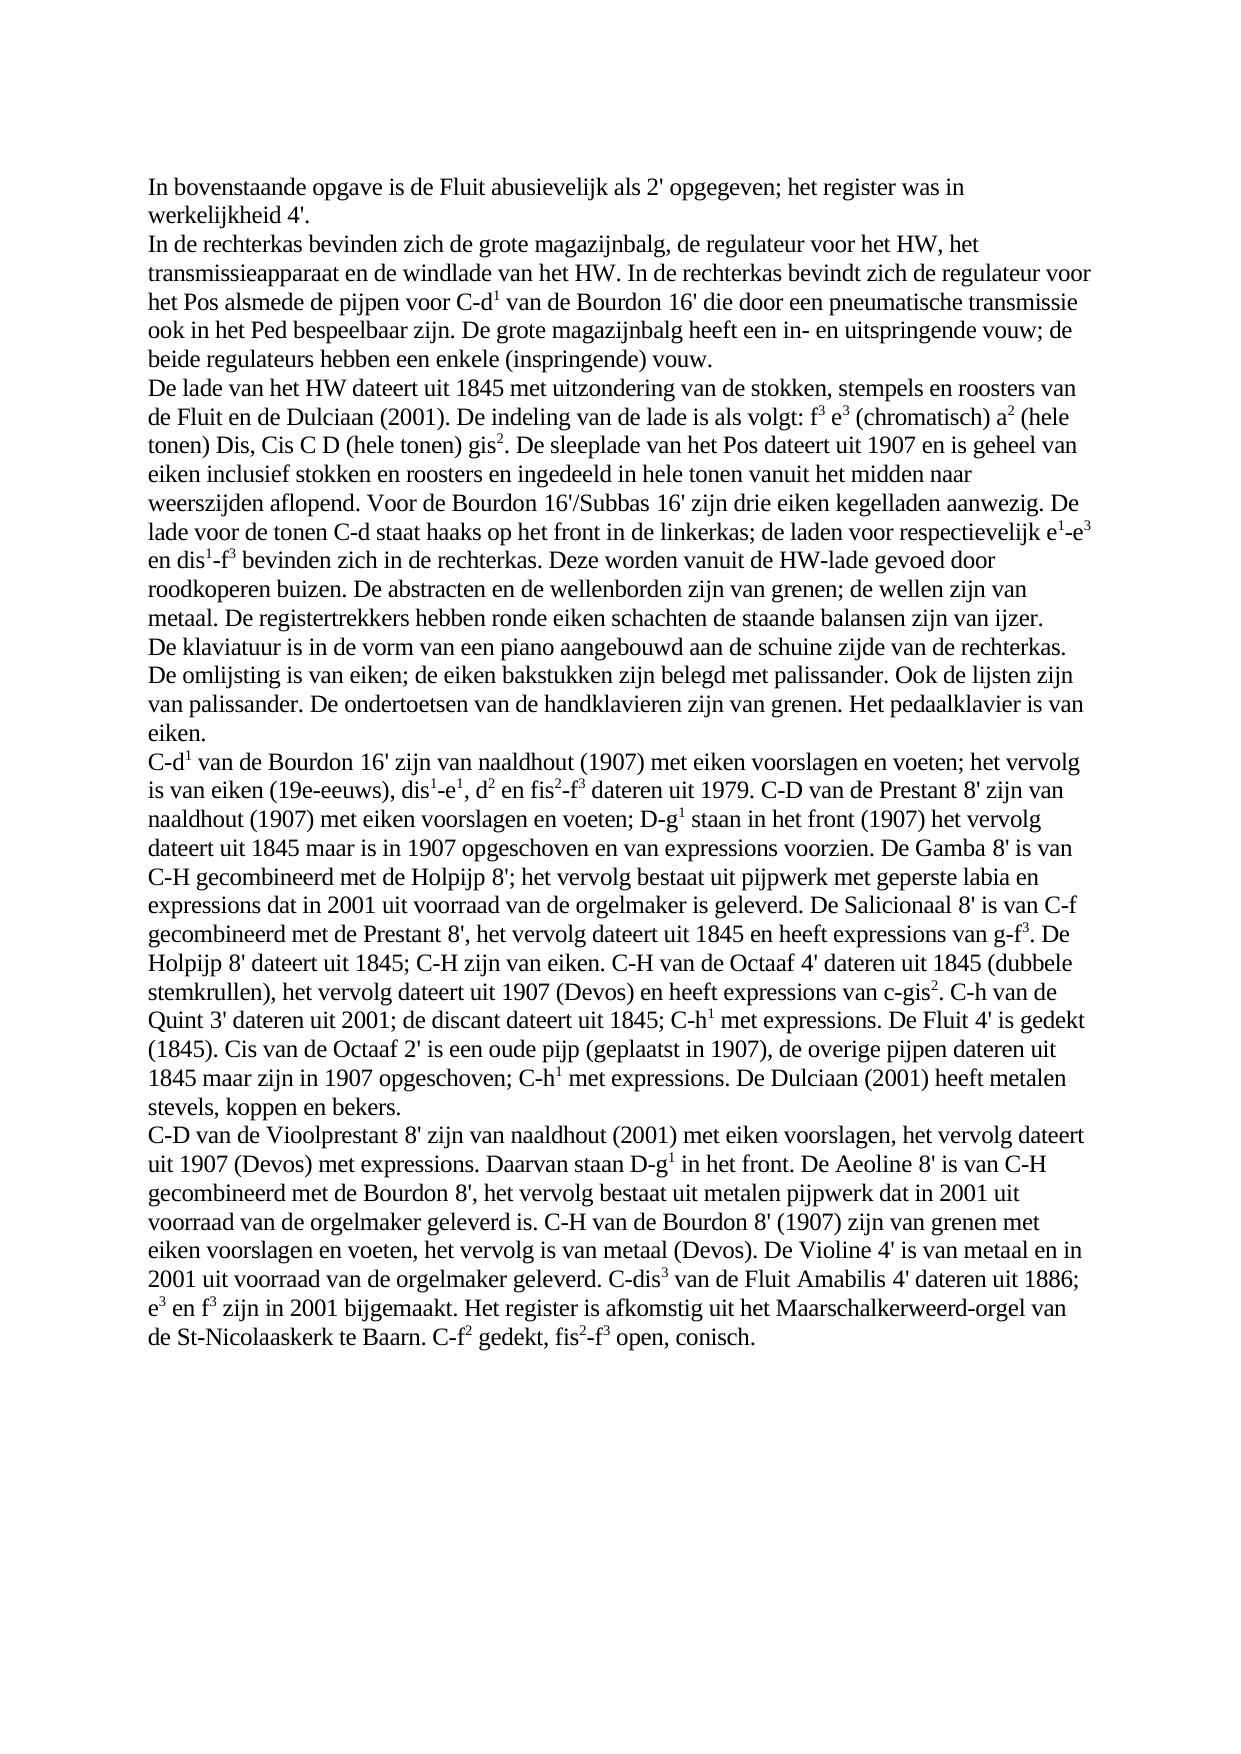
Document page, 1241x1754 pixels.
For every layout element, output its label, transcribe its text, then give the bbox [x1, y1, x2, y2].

text In de rechterkas bevinden zich de grote magazijnbalg, de regulateur voor het HW, het transmissieapparaat en de windlade van het HW. In de rechterkas bevindt zich de regulateur voor het Pos alsmede de pijpen voor C-d1 van de Bourdon 16' die door een pneumatische transmissie ook in het Ped bespeelbaar zijn. De grote magazijnbalg heeft een in- en uitspringende vouw; de beide regulateurs hebben een enkele (inspringende) vouw. [148, 229, 1093, 373]
text C-D van de Vioolprestant 8' zijn van naaldhout (2001) met eiken voorslagen, het vervolg dateert uit 1907 (Devos) met expressions. Daarvan staan D-g1 in het front. De Aeoline 8' is van C-H gecombineerd met de Bourdon 8', het vervolg bestaat uit metalen pijpwerk dat in 2001 uit voorraad van de orgelmaker geleverd is. C-H van de Bourdon 8' (1907) zijn van grenen met eiken voorslagen en voeten, het vervolg is van metaal (Devos). De Violine 4' is van metaal en in 2001 uit voorraad van de orgelmaker geleverd. C-dis3 van de Fluit Amabilis 4' dateren uit 1886; e3 en f3 zijn in 2001 bijgemaakt. Het register is afkomstig uit het Maarschalkerweerd-orgel van de St-Nicolaaskerk te Baarn. C-f2 gedekt, fis2-f3 open, conisch. [148, 1120, 1093, 1350]
text De klaviatuur is in de vorm van een piano aangebouwd aan de schuine zijde van de rechterkas. De omlijsting is van eiken; de eiken bakstukken zijn belegd met palissander. Ook de lijsten zijn van palissander. De ondertoetsen van de handklavieren zijn van grenen. Het pedaalklavier is van eiken. [148, 632, 1093, 747]
text In bovenstaande opgave is de Fluit abusievelijk als 2' opgegeven; het register was in werkelijkheid 4'. [148, 172, 1093, 229]
text De lade van het HW dateert uit 1845 met uitzondering van de stokken, stempels en roosters van de Fluit en de Dulciaan (2001). De indeling van de lade is als volgt: f3 e3 (chromatisch) a2 (hele tonen) Dis, Cis C D (hele tonen) gis2. De sleeplade van het Pos dateert uit 1907 en is geheel van eiken inclusief stokken en roosters en ingedeeld in hele tonen vanuit het midden naar weerszijden aflopend. Voor de Bourdon 16'/Subbas 16' zijn drie eiken kegelladen aanwezig. De lade voor de tonen C-d staat haaks op het front in de linkerkas; de laden voor respectievelijk e1-e3 en dis1-f3 bevinden zich in de rechterkas. Deze worden vanuit de HW-lade gevoed door roodkoperen buizen. De abstracten en de wellenborden zijn van grenen; de wellen zijn van metaal. De registertrekkers hebben ronde eiken schachten de staande balansen zijn van ijzer. [148, 373, 1093, 632]
text C-d1 van de Bourdon 16' zijn van naaldhout (1907) met eiken voorslagen en voeten; het vervolg is van eiken (19e-eeuws), dis1-e1, d2 en fis2-f3 dateren uit 1979. C-D van de Prestant 8' zijn van naaldhout (1907) met eiken voorslagen en voeten; D-g1 staan in het front (1907) het vervolg dateert uit 1845 maar is in 1907 opgeschoven en van expressions voorzien. De Gamba 8' is van C-H gecombineerd met de Holpijp 8'; het vervolg bestaat uit pijpwerk met geperste labia en expressions dat in 2001 uit voorraad van de orgelmaker is geleverd. De Salicionaal 8' is van C-f gecombineerd met de Prestant 8', het vervolg dateert uit 1845 en heeft expressions van g-f3. De Holpijp 8' dateert uit 1845; C-H zijn van eiken. C-H van de Octaaf 4' dateren uit 1845 (dubbele stemkrullen), het vervolg dateert uit 1907 (Devos) en heeft expressions van c-gis2. C-h van de Quint 3' dateren uit 2001; de discant dateert uit 1845; C-h1 met expressions. De Fluit 4' is gedekt (1845). Cis van de Octaaf 2' is een oude pijp (geplaatst in 1907), de overige pijpen dateren uit 1845 maar zijn in 1907 opgeschoven; C-h1 met expressions. De Dulciaan (2001) heeft metalen stevels, koppen en bekers. [148, 747, 1093, 1120]
